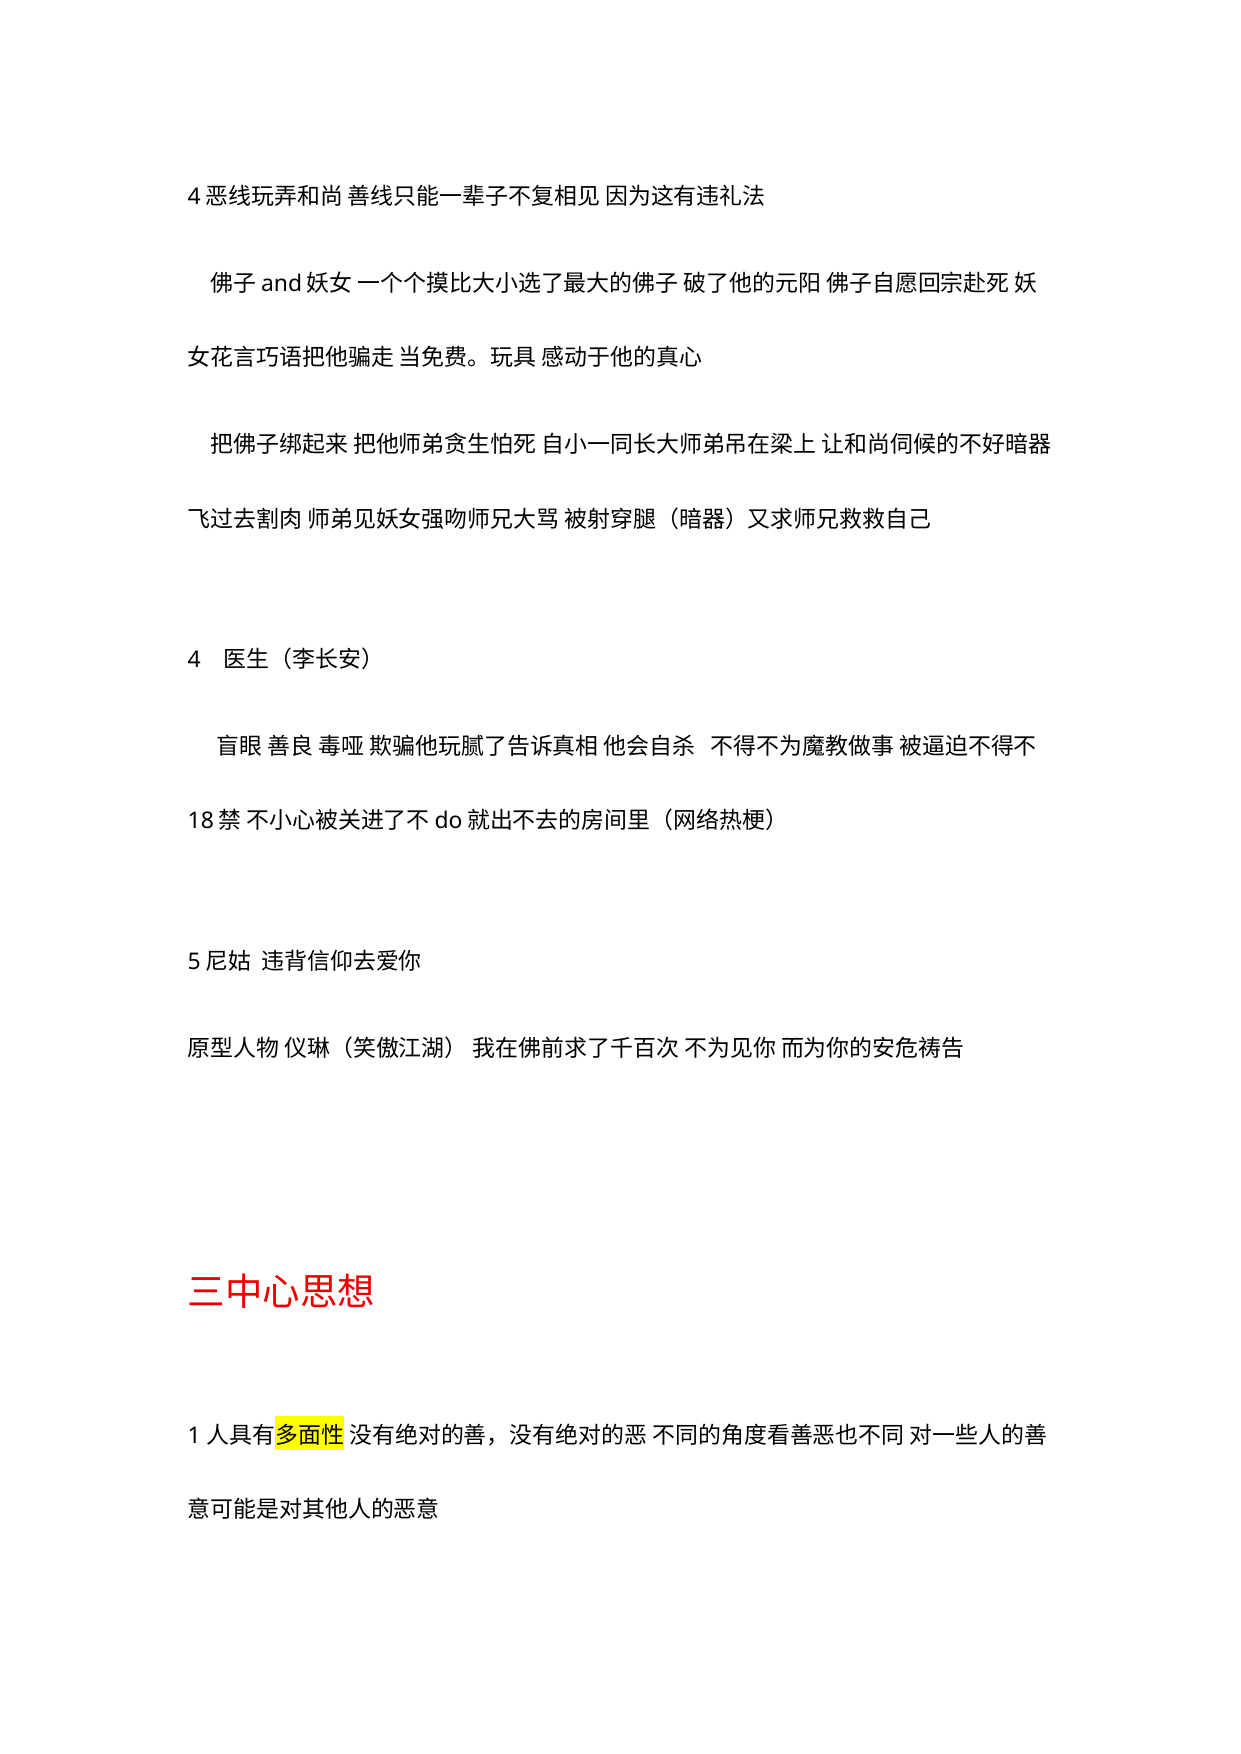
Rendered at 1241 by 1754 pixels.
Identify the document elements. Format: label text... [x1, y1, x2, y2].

text 5尼姑 违背信仰去爱你 [187, 927, 1053, 992]
text 盲眼 善良 毒哑 欺骗他玩腻了告诉真相 他会自杀 不得不为魔教做事 被逼迫不得不18禁 不小心被关进了不do就出不去的房间里（网络热梗） [187, 712, 1053, 851]
text 把佛子绑起来 把他师弟贪生怕死 自小一同长大师弟吊在梁上 让和尚伺候的不好暗器飞过去割肉 师弟见妖女强吻师兄大骂 被射穿腿（暗器）又求师兄救救自己 [187, 410, 1053, 549]
text 4 医生（李长安） [187, 625, 1053, 690]
text 三中心思想 [187, 1257, 1053, 1322]
text 4恶线玩弄和尚 善线只能一辈子不复相见 因为这有违礼法 [187, 162, 1053, 227]
text 原型人物 仪琳（笑傲江湖） 我在佛前求了千百次 不为见你 而为你的安危祷告 [187, 1013, 1053, 1078]
text 佛子and妖女 一个个摸比大小选了最大的佛子 破了他的元阳 佛子自愿回宗赴死 妖女花言巧语把他骗走 当免费。玩具 感动于他的真心 [187, 249, 1053, 388]
text 1 人具有多面性 没有绝对的善，没有绝对的恶 不同的角度看善恶也不同 对一些人的善意可能是对其他人的恶意 [187, 1401, 1053, 1540]
